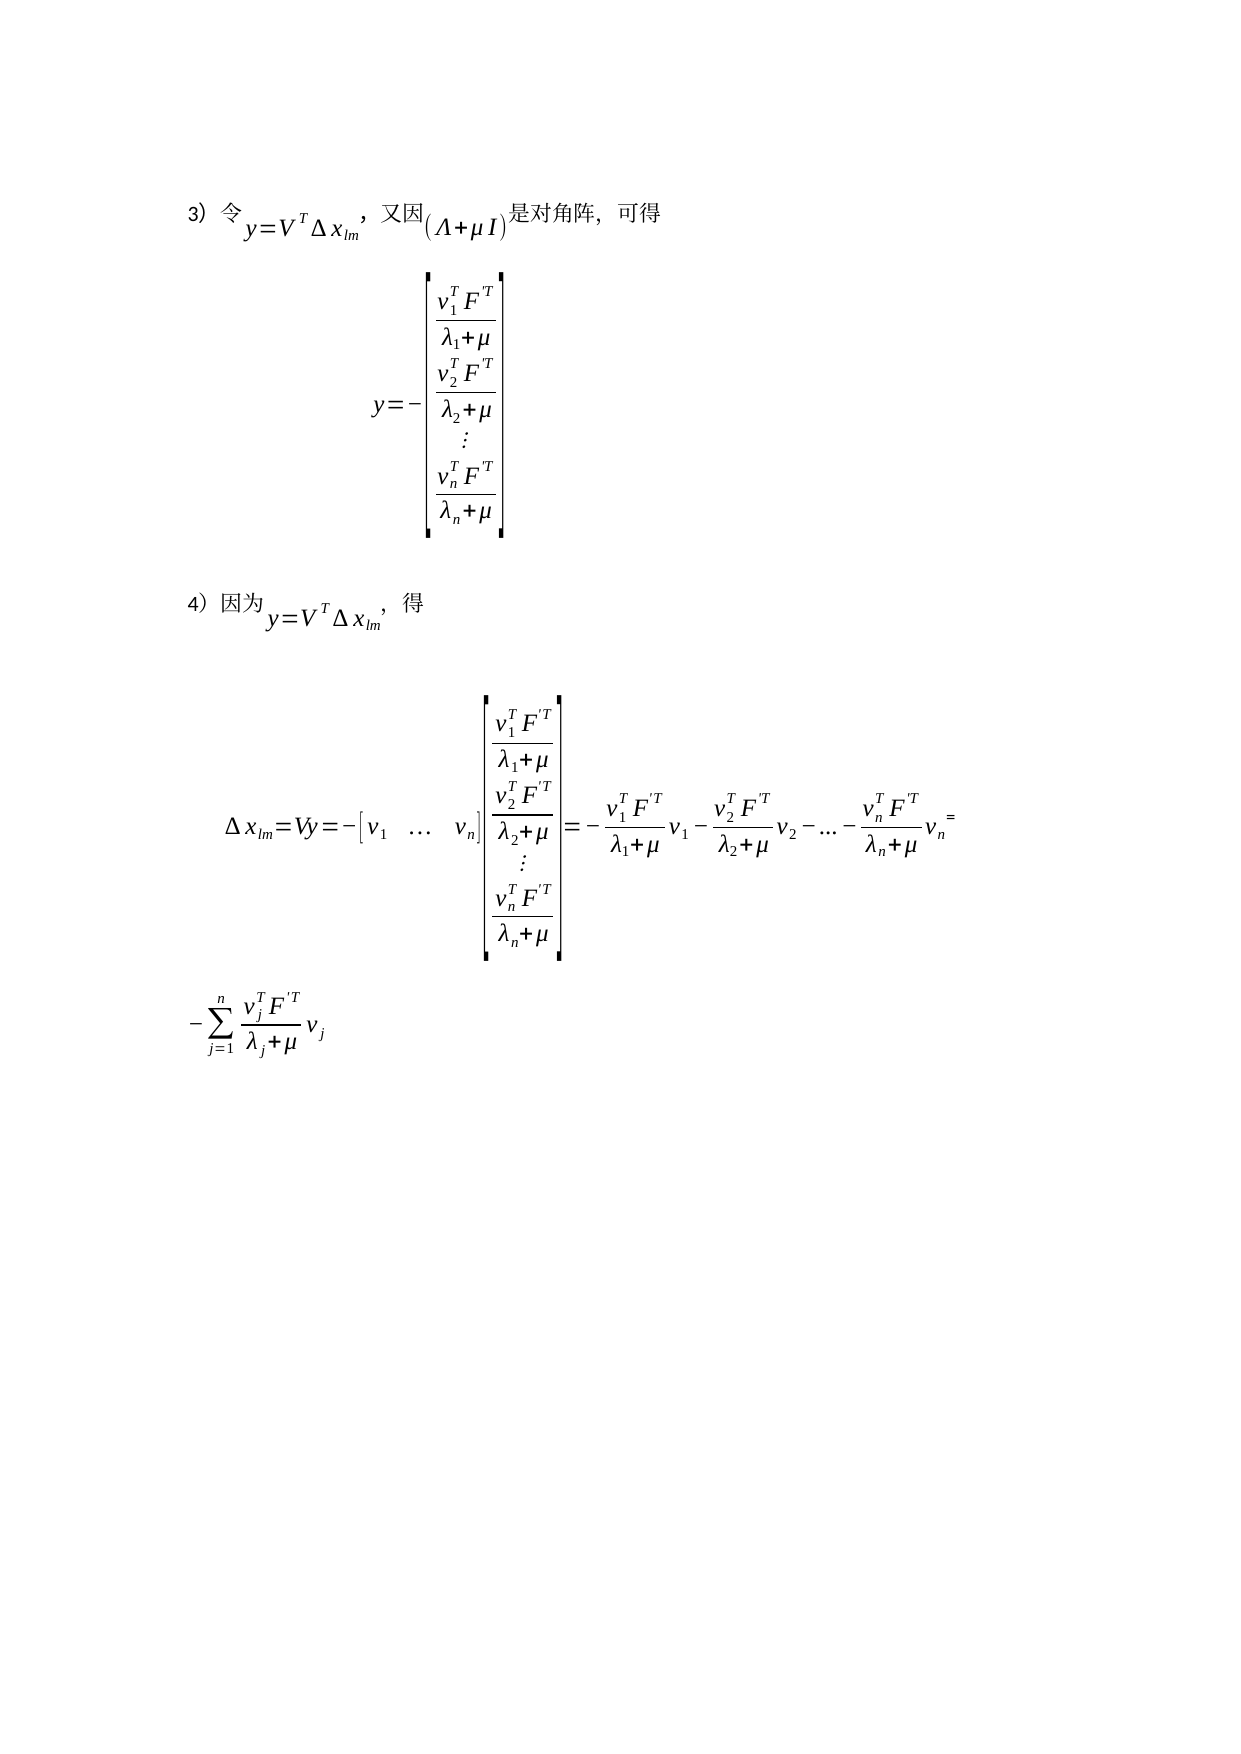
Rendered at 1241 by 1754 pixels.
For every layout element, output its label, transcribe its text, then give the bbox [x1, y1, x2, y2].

list 令，又因是对角阵，可得 [187, 194, 1053, 259]
list 因为，得 [187, 584, 1053, 649]
text = [187, 682, 1053, 1072]
